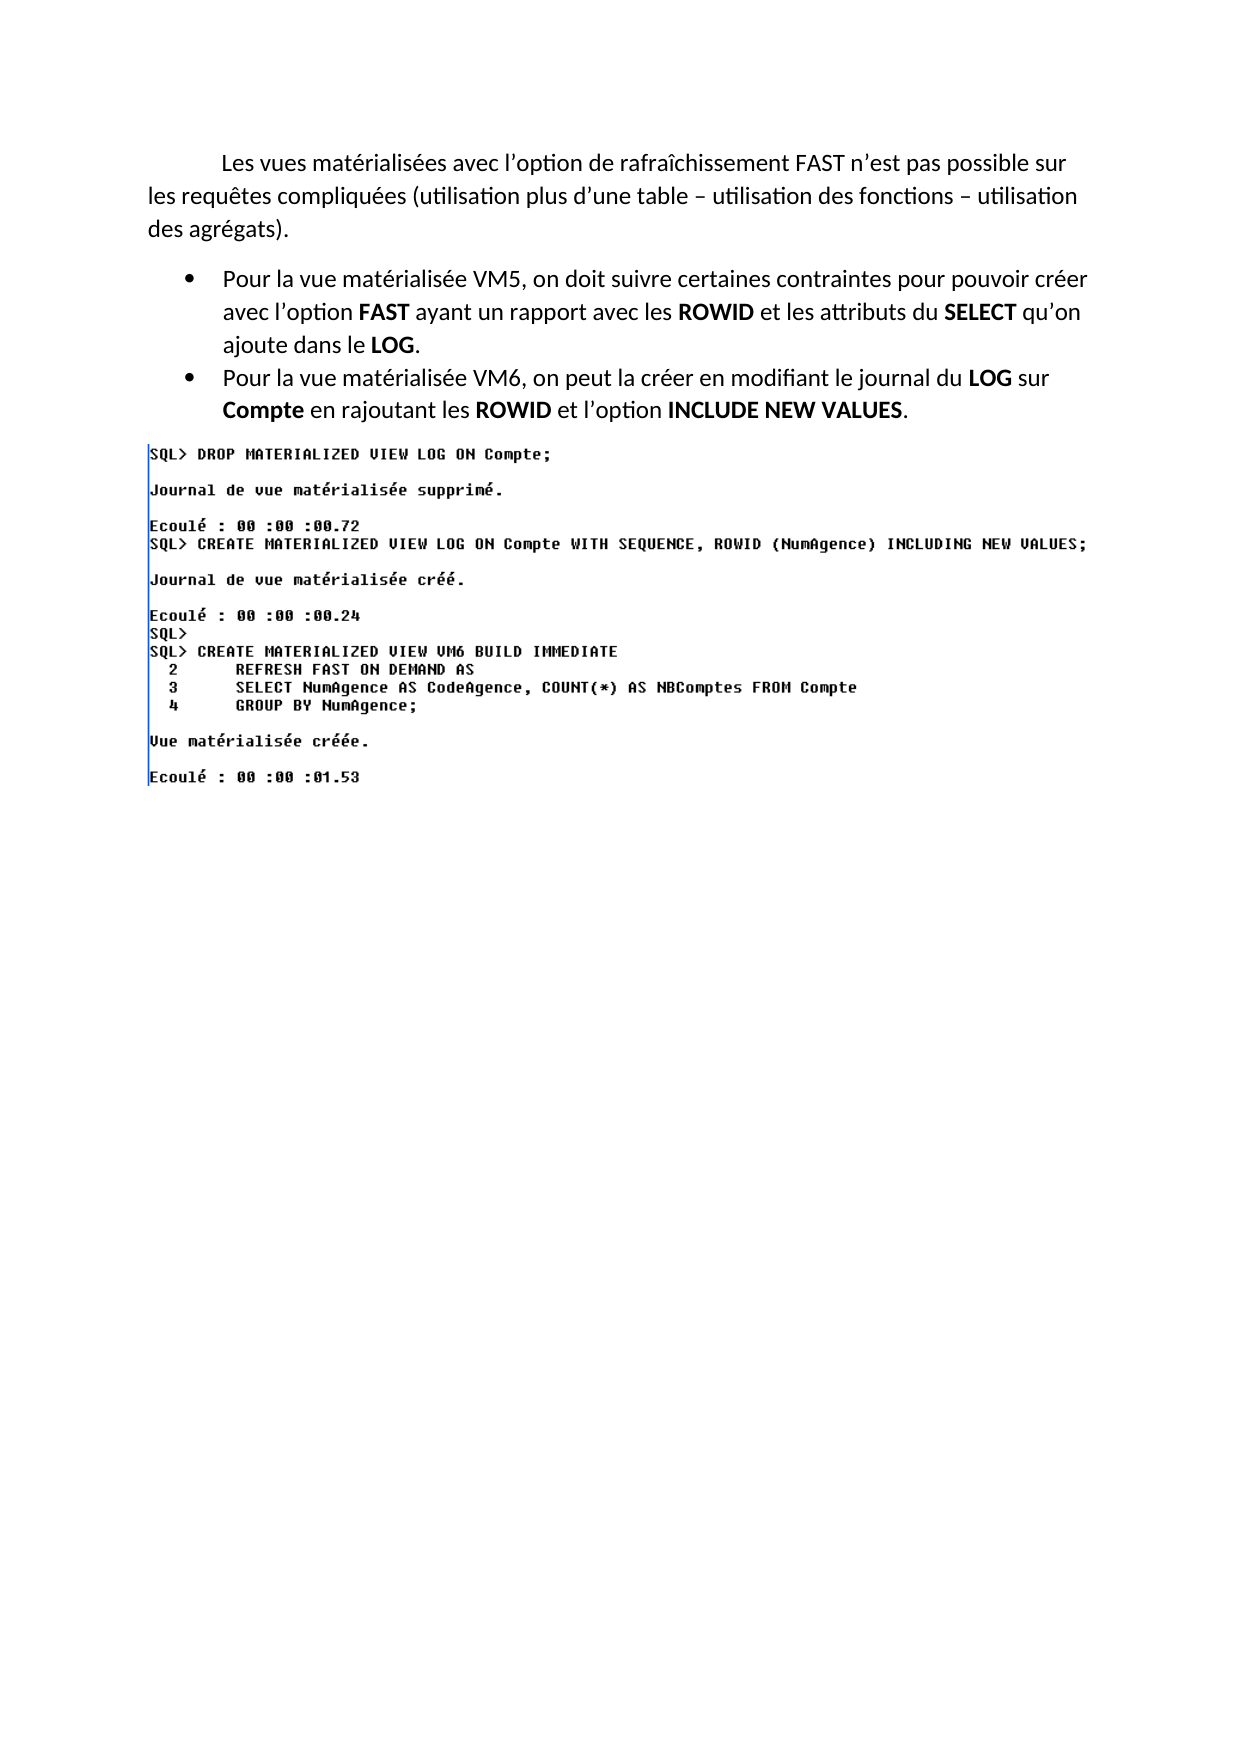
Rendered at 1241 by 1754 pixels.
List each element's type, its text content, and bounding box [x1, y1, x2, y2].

picture [147, 444, 1093, 786]
list Pour la vue matérialisée VM6, on peut la créer en modifiant le journal du LOG sur Compte en rajoutant les ROWID et l’option INCLUDE NEW VALUES. [185, 362, 1093, 425]
text Les vues matérialisées avec l’option de rafraîchissement FAST n’est pas possible sur les requêtes compliquées (utilisation plus d’une table – utilisation des fonctions – utilisation des agrégats). [148, 148, 1093, 244]
list Pour la vue matérialisée VM5, on doit suivre certaines contraintes pour pouvoir créer avec l’option FAST ayant un rapport avec les ROWID et les attributs du SELECT qu’on ajoute dans le LOG. [185, 263, 1093, 359]
